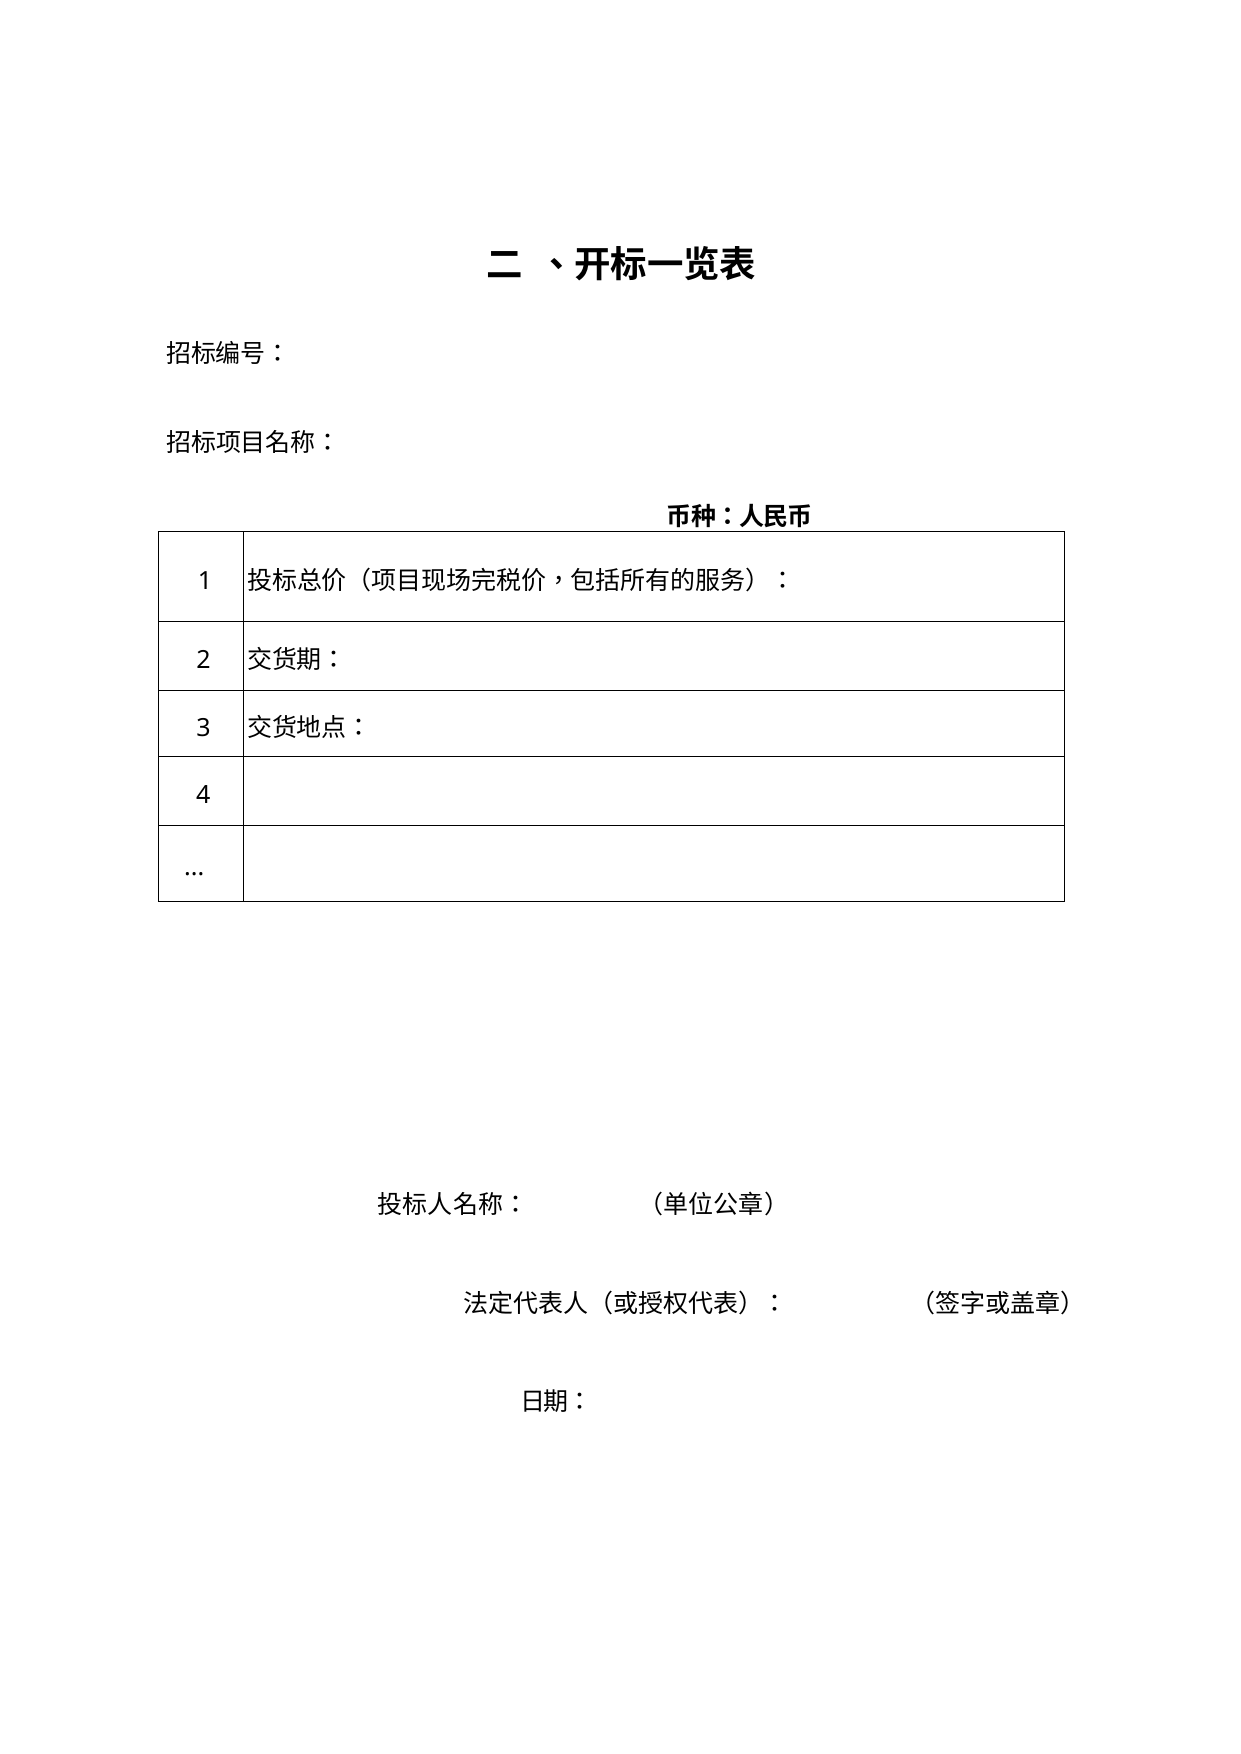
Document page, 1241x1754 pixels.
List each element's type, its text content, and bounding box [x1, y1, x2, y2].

text 币种：人民币 [667, 501, 1084, 531]
table_cell 交货地点： [244, 691, 1064, 756]
table_header 投标总价（项目现场完税价，包括所有的服务）： [244, 532, 1064, 621]
table_cell [244, 826, 1064, 901]
text 招标编号： [166, 338, 1084, 368]
table_cell 4 [159, 757, 243, 825]
text 招标项目名称： [166, 427, 1084, 458]
table_cell 2 [159, 622, 243, 690]
table_cell 3 [159, 691, 243, 756]
text 日期： [520, 1386, 1084, 1417]
table_cell [244, 757, 1064, 825]
table_cell ... [159, 826, 243, 901]
text 投标人名称： （单位公章） [377, 1189, 1084, 1220]
table_cell 交货期： [244, 622, 1064, 690]
text 法定代表人（或授权代表）： （签字或盖章） [158, 1287, 1084, 1318]
text 二 、开标一览表 [487, 240, 1084, 287]
table_header 1 [159, 532, 243, 621]
